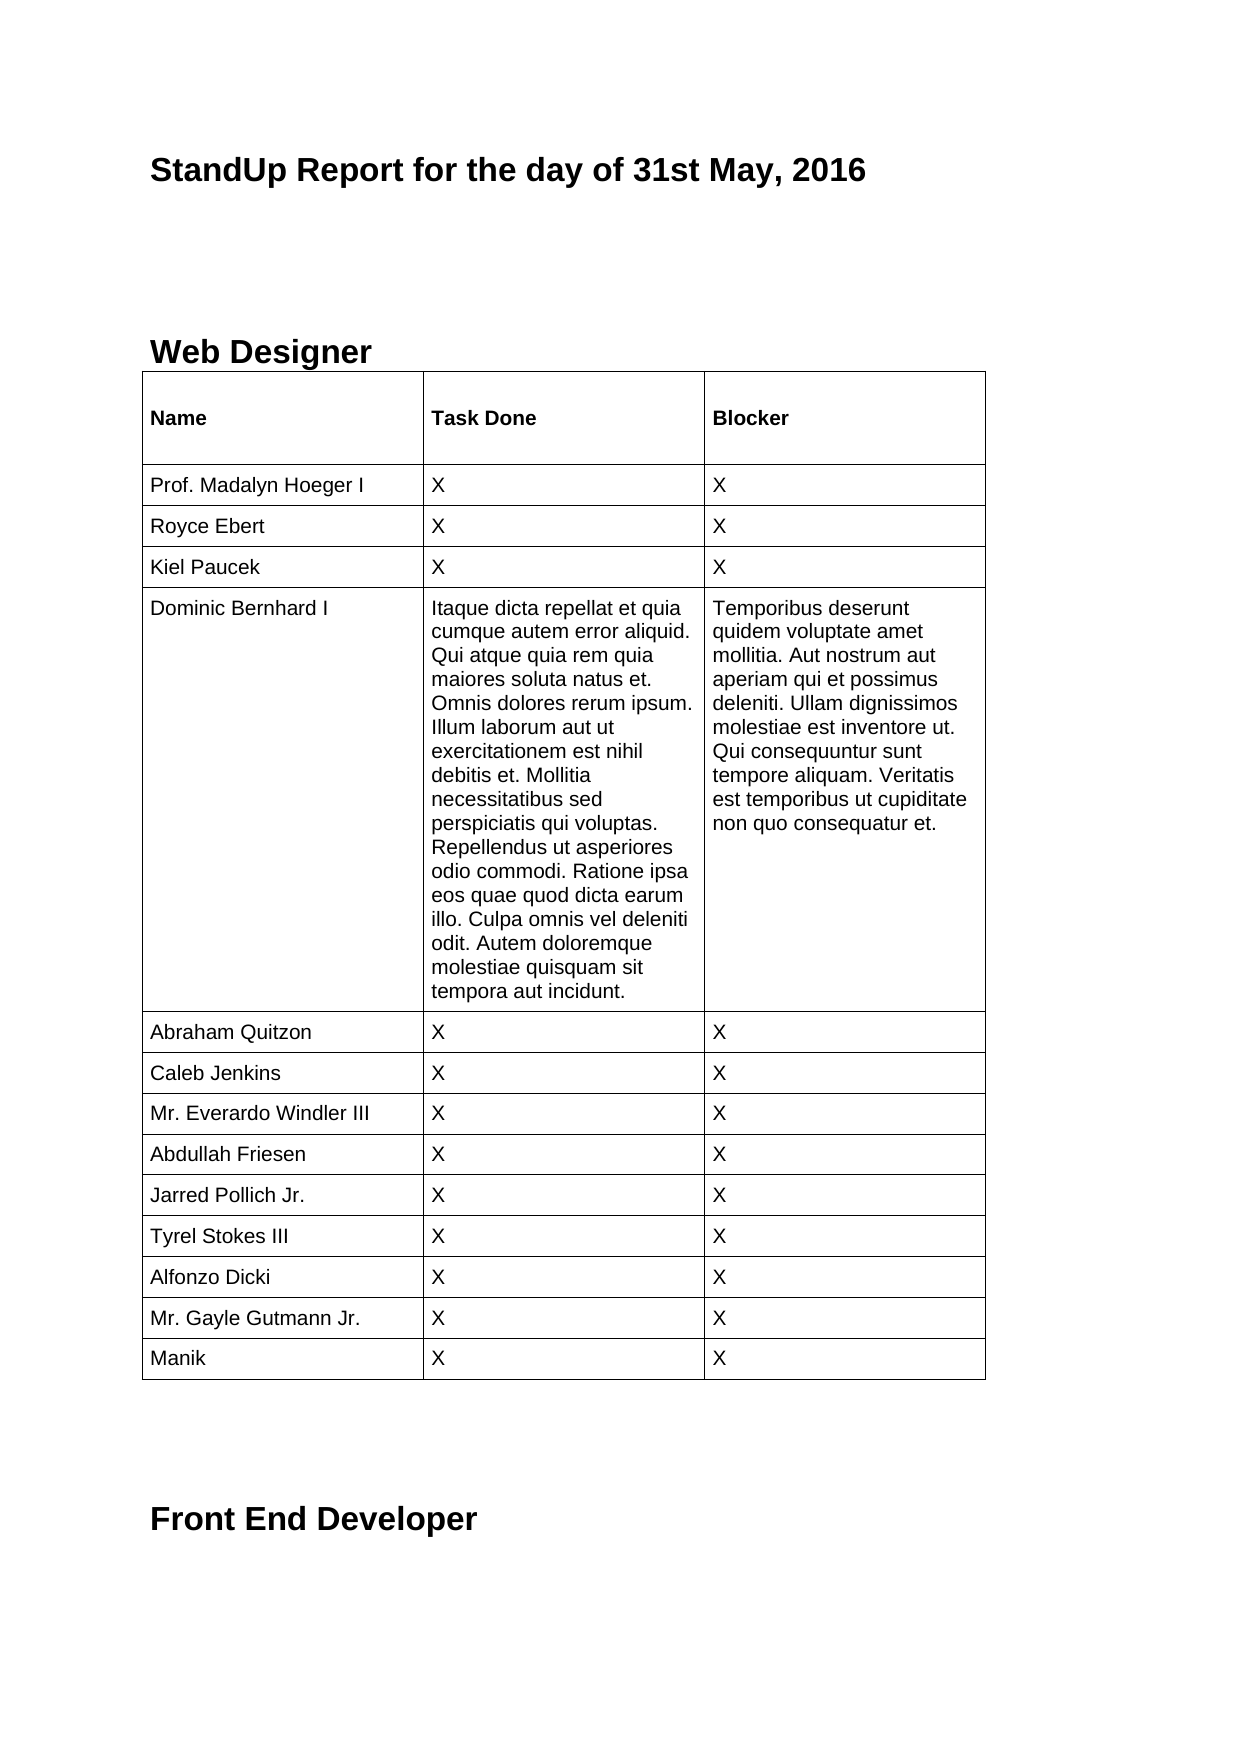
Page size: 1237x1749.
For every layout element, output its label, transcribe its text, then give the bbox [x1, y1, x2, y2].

table_cell Itaque dicta repellat et quia cumque autem error aliquid. Qui atque quia rem quia maiores soluta natus et. Omnis dolores rerum ipsum. Illum laborum aut ut exercitationem est nihil debitis et. Mollitia necessitatibus sed perspiciatis qui voluptas. Repellendus ut asperiores odio commodi. Ratione ipsa eos quae quod dicta earum illo. Culpa omnis vel deleniti odit. Autem doloremque molestiae quisquam sit tempora aut incidunt. [424, 588, 704, 1011]
table_cell Kiel Paucek [143, 547, 423, 587]
table_cell Temporibus deserunt quidem voluptate amet mollitia. Aut nostrum aut aperiam qui et possimus deleniti. Ullam dignissimos molestiae est inventore ut. Qui consequuntur sunt tempore aliquam. Veritatis est temporibus ut cupiditate non quo consequatur et. [705, 588, 985, 1011]
table_cell X [705, 1216, 985, 1256]
table_cell X [424, 1053, 704, 1093]
table_cell X [424, 506, 704, 546]
table_cell X [705, 1135, 985, 1174]
table_cell X [705, 1094, 985, 1133]
table_cell Abdullah Friesen [143, 1135, 423, 1174]
table_cell X [705, 1257, 985, 1297]
table_cell Mr. Everardo Windler III [143, 1094, 423, 1133]
table_cell Prof. Madalyn Hoeger I [143, 465, 423, 505]
table_cell X [424, 1094, 704, 1133]
table_cell X [705, 1053, 985, 1093]
table_cell Abraham Quitzon [143, 1012, 423, 1052]
table_header Name [143, 372, 423, 464]
table_cell X [424, 547, 704, 587]
table_cell Jarred Pollich Jr. [143, 1175, 423, 1215]
table_cell X [705, 1012, 985, 1052]
table_cell X [705, 465, 985, 505]
table_cell Dominic Bernhard I [143, 588, 423, 1011]
table_cell X [424, 1298, 704, 1338]
table_cell X [424, 465, 704, 505]
table_cell Caleb Jenkins [143, 1053, 423, 1093]
text Web Designer [150, 332, 1086, 371]
table_cell X [705, 1298, 985, 1338]
table_cell Manik [143, 1339, 423, 1378]
table_header Blocker [705, 372, 985, 464]
table_cell Alfonzo Dicki [143, 1257, 423, 1297]
table_cell Royce Ebert [143, 506, 423, 546]
table_cell X [705, 1339, 985, 1378]
table_cell X [705, 547, 985, 587]
table_header Task Done [424, 372, 704, 464]
table_cell Tyrel Stokes III [143, 1216, 423, 1256]
table_cell X [424, 1257, 704, 1297]
table_cell X [424, 1012, 704, 1052]
table_cell X [705, 1175, 985, 1215]
table_cell X [424, 1216, 704, 1256]
table_cell X [424, 1339, 704, 1378]
table_cell X [705, 506, 985, 546]
table_cell X [424, 1135, 704, 1174]
table_cell Mr. Gayle Gutmann Jr. [143, 1298, 423, 1338]
text Front End Developer [150, 1498, 1086, 1537]
table_cell X [424, 1175, 704, 1215]
text StandUp Report for the day of 31st May, 2016 [150, 150, 1086, 188]
